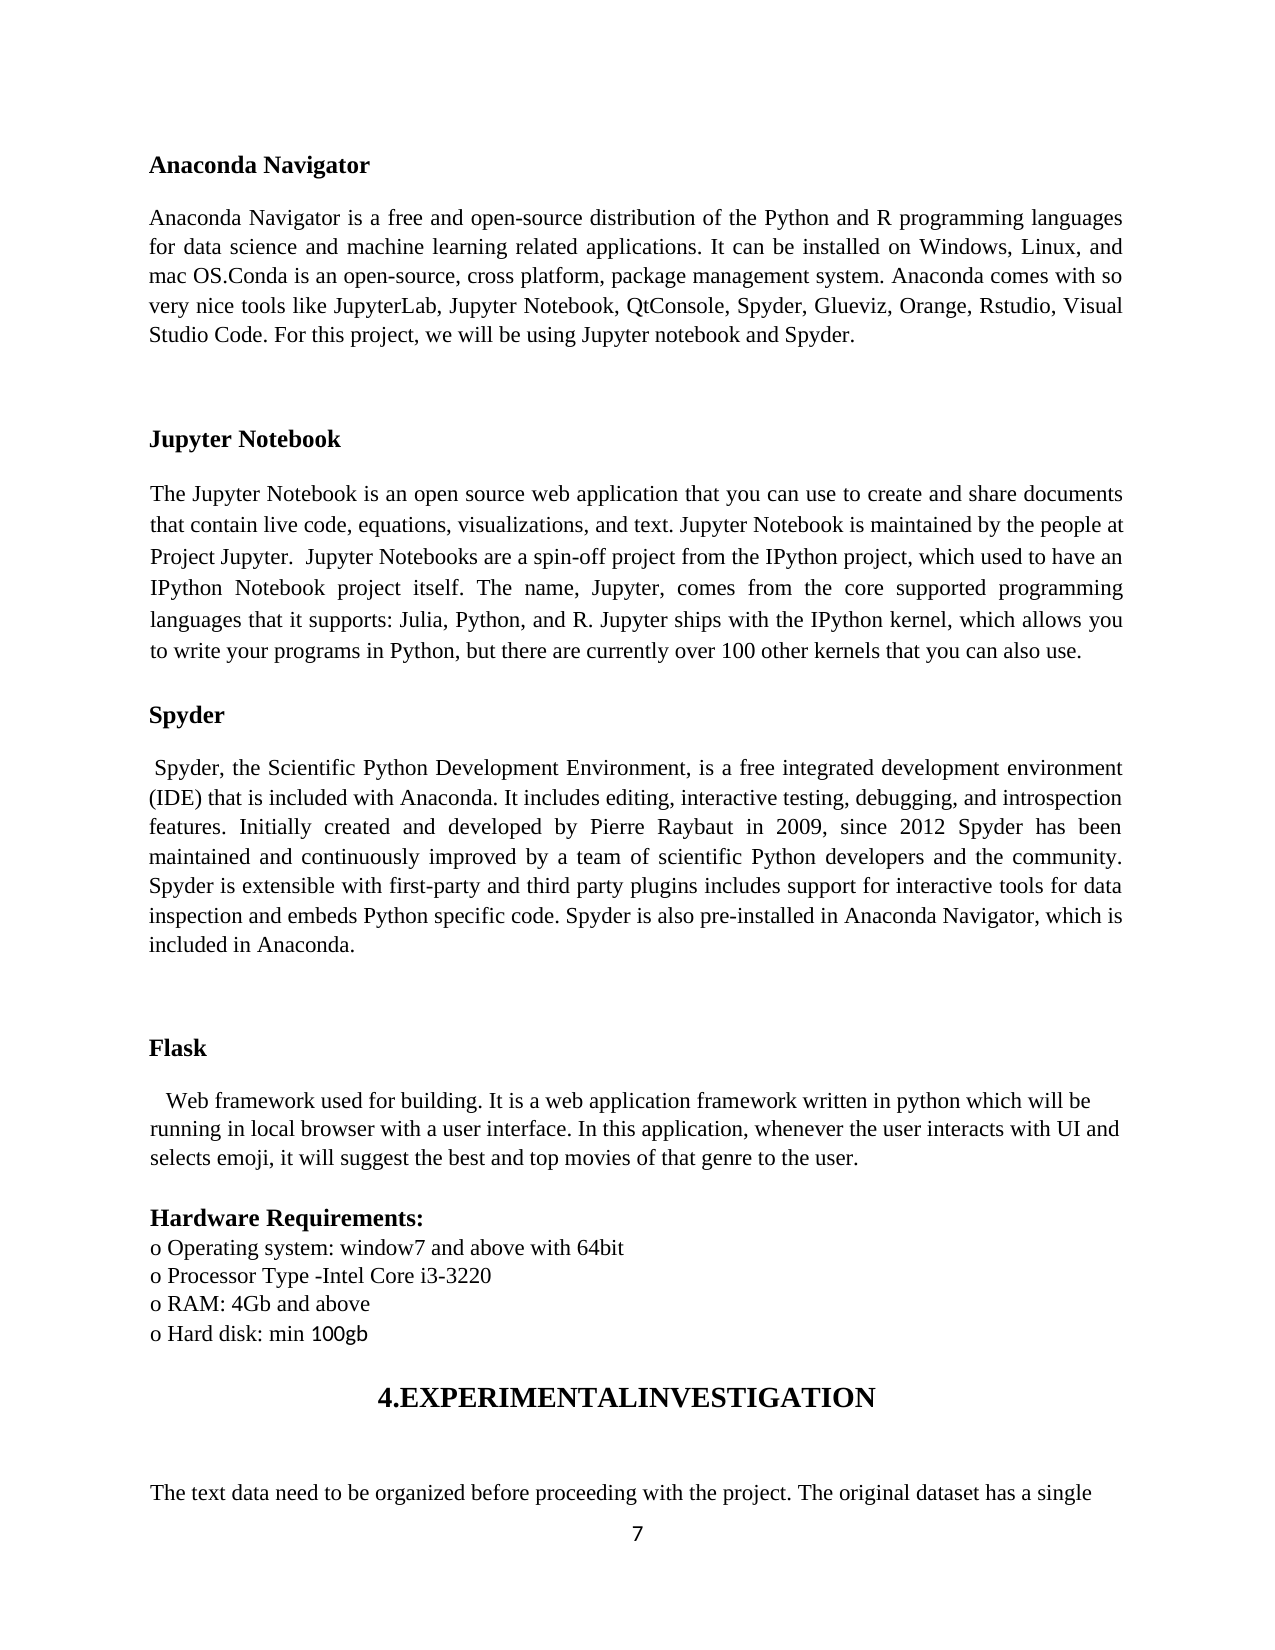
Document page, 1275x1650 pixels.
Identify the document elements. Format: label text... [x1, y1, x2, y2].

text The Jupyter Notebook is an open source web application that you can use to create and share documents that contain live code, equations, visualizations, and text. Jupyter Notebook is maintained by the people at Project Jupyter. Jupyter Notebooks are a spin-off project from the IPython project, which used to have an IPython Notebook project itself. The name, Jupyter, comes from the core supported programming languages that it supports: Julia, Python, and R. Jupyter ships with the IPython kernel, which allows you to write your programs in Python, but there are currently over 100 other kernels that you can also use. [150, 480, 1125, 664]
subtitle Flask [148, 1033, 1125, 1062]
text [150, 1441, 1125, 1506]
text Web framework used for building. It is a web application framework written in python which will be running in local browser with a user interface. In this application, whenever the user interacts with UI and selects emoji, it will suggest the best and top movies of that genre to the user. Hardware Requirements: o Operating system: window7 and above with 64bit o Processor Type -Intel Core i3-3220 o RAM: 4Gb and above o Hard disk: min 100gb 4.EXPERIMENTALINVESTIGATION [150, 1087, 1125, 1413]
subtitle Anaconda Navigator [148, 150, 1125, 179]
text Spyder, the Scientific Python Development Environment, is a free integrated development environment (IDE) that is included with Anaconda. It includes editing, interactive testing, debugging, and introspection features. Initially created and developed by Pierre Raybaut in 2009, since 2012 Spyder has been maintained and continuously improved by a team of scientific Python developers and the community. Spyder is extensible with first-party and third party plugins includes support for interactive tools for data inspection and embeds Python specific code. Spyder is also pre-installed in Anaconda Navigator, which is included in Anaconda. [148, 754, 1124, 957]
subtitle Spyder [148, 701, 1125, 729]
text Anaconda Navigator is a free and open-source distribution of the Python and R programming languages for data science and machine learning related applications. It can be installed on Windows, Linux, and mac OS.Conda is an open-source, cross platform, package management system. Anaconda comes with so very nice tools like JupyterLab, Jupyter Notebook, QtConsole, Spyder, Glueviz, Orange, Rstudio, Visual Studio Code. For this project, we will be using Jupyter notebook and Spyder. [148, 204, 1124, 348]
subtitle Jupyter Notebook [148, 424, 1125, 453]
